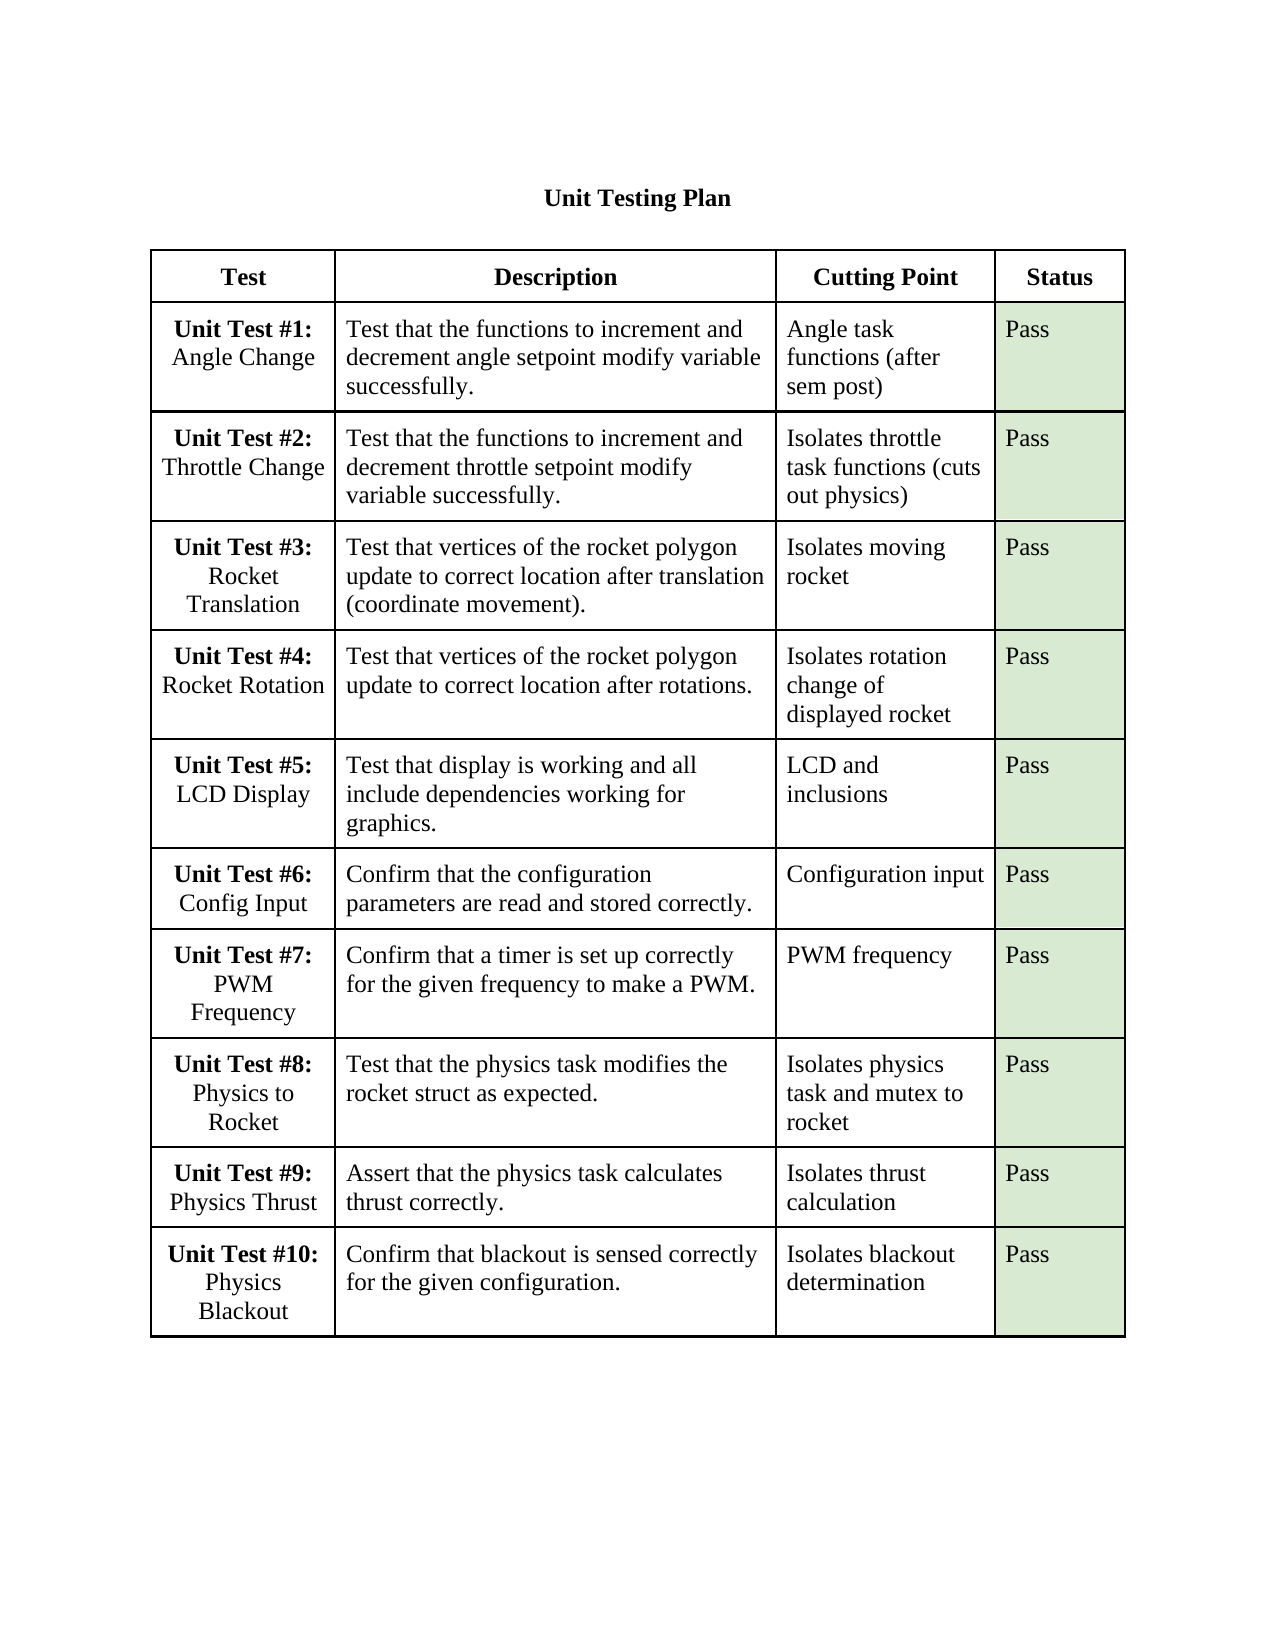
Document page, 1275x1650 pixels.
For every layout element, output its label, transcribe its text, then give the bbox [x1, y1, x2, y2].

table_cell Unit Test #4: Rocket Rotation [152, 631, 334, 738]
table_cell Confirm that a timer is set up correctly for the given frequency to make a PWM. [336, 930, 775, 1037]
table_header Cutting Point [777, 251, 994, 301]
table_cell Test that the functions to increment and decrement angle setpoint modify variable successfully. [336, 303, 775, 410]
table_cell Isolates moving rocket [777, 522, 994, 629]
table_cell Test that vertices of the rocket polygon update to correct location after translation (coordinate movement). [336, 522, 775, 629]
table_cell Confirm that blackout is sensed correctly for the given configuration. [336, 1228, 775, 1335]
table_cell Unit Test #10: Physics Blackout [152, 1228, 334, 1335]
table_header Status [996, 251, 1124, 301]
table_cell Test that vertices of the rocket polygon update to correct location after rotations. [336, 631, 775, 738]
table_cell Isolates physics task and mutex to rocket [777, 1039, 994, 1146]
table_cell Pass [996, 849, 1124, 927]
table_cell Unit Test #6: Config Input [152, 849, 334, 927]
table_cell Angle task functions (after sem post) [777, 303, 994, 410]
table_cell Pass [996, 631, 1124, 738]
table_cell PWM frequency [777, 930, 994, 1037]
table_cell Configuration input [777, 849, 994, 927]
table_cell Unit Test #8: Physics to Rocket [152, 1039, 334, 1146]
table_cell Pass [996, 1148, 1124, 1226]
table_cell Confirm that the configuration parameters are read and stored correctly. [336, 849, 775, 927]
table_cell Pass [996, 413, 1124, 519]
table_cell Isolates thrust calculation [777, 1148, 994, 1226]
table_cell Pass [996, 930, 1124, 1037]
table_cell Unit Test #2: Throttle Change [152, 413, 334, 519]
table_cell Isolates rotation change of displayed rocket [777, 631, 994, 738]
table_cell Unit Test #3: Rocket Translation [152, 522, 334, 629]
table_cell Unit Test #9: Physics Thrust [152, 1148, 334, 1226]
table_cell LCD and inclusions [777, 740, 994, 847]
table_header Test [152, 251, 334, 301]
table_cell Unit Test #7: PWM Frequency [152, 930, 334, 1037]
table_cell Assert that the physics task calculates thrust correctly. [336, 1148, 775, 1226]
table_cell Test that the physics task modifies the rocket struct as expected. [336, 1039, 775, 1146]
table_cell Isolates throttle task functions (cuts out physics) [777, 413, 994, 519]
table_cell Test that the functions to increment and decrement throttle setpoint modify variable successfully. [336, 413, 775, 519]
table_cell Unit Test #5: LCD Display [152, 740, 334, 847]
table_header Description [336, 251, 775, 301]
table_cell Pass [996, 740, 1124, 847]
table_cell Pass [996, 1228, 1124, 1335]
table_cell Pass [996, 1039, 1124, 1146]
text Unit Testing Plan [150, 183, 1125, 212]
table_cell Isolates blackout determination [777, 1228, 994, 1335]
table_cell Pass [996, 303, 1124, 410]
table_cell Unit Test #1: Angle Change [152, 303, 334, 410]
table_cell Test that display is working and all include dependencies working for graphics. [336, 740, 775, 847]
table_cell Pass [996, 522, 1124, 629]
